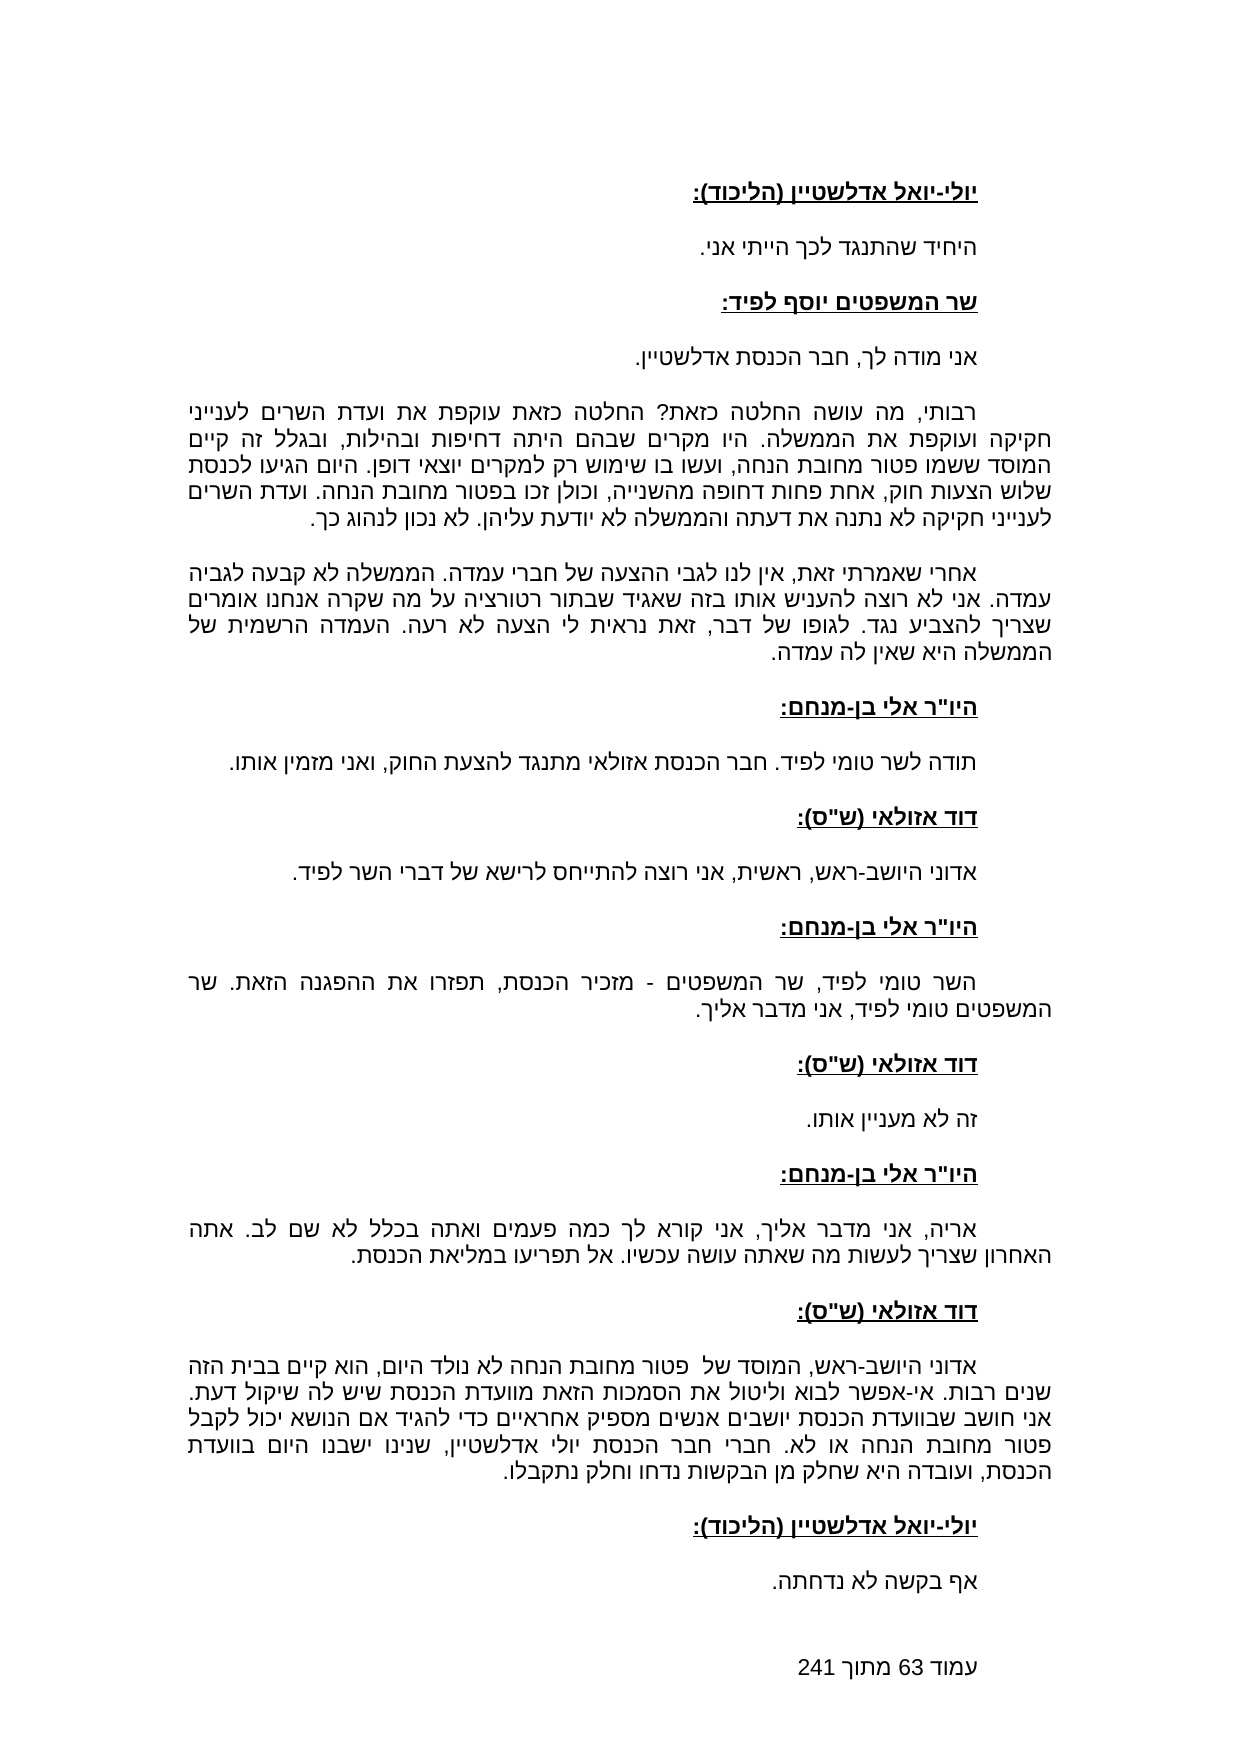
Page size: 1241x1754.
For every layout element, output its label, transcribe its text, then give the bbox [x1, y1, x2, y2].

text אחרי שאמרתי זאת, אין לנו לגבי ההצעה של חברי עמדה. הממשלה לא קבעה לגביה עמדה. אני לא רוצה להעניש אותו בזה שאגיד שבתור רטורציה על מה שקרה אנחנו אומרים שצריך להצביע נגד. לגופו של דבר, זאת נראית לי הצעה לא רעה. העמדה הרשמית של הממשלה היא שאין לה עמדה. [187, 560, 1053, 665]
text זה לא מעניין אותו. [187, 1106, 1053, 1132]
text השר טומי לפיד, שר המשפטים - מזכיר הכנסת, תפזרו את ההפגנה הזאת. שר המשפטים טומי לפיד, אני מדבר אליך. [187, 969, 1053, 1022]
text היו"ר אלי בן-מנחם: [187, 694, 1053, 720]
text דוד אזולאי (ש"ס): [187, 1051, 1053, 1077]
text שר המשפטים יוסף לפיד: [187, 289, 1053, 315]
text יולי-יואל אדלשטיין (הליכוד): [187, 1513, 1053, 1539]
text אני מודה לך, חבר הכנסת אדלשטיין. [187, 344, 1053, 370]
text אדוני היושב-ראש, ראשית, אני רוצה להתייחס לרישא של דברי השר לפיד. [187, 859, 1053, 886]
text דוד אזולאי (ש"ס): [187, 1298, 1053, 1324]
text אף בקשה לא נדחתה. [187, 1568, 1053, 1595]
text דוד אזולאי (ש"ס): [187, 804, 1053, 830]
text היו"ר אלי בן-מנחם: [187, 1161, 1053, 1187]
text היו"ר אלי בן-מנחם: [187, 914, 1053, 941]
text אדוני היושב-ראש, המוסד של פטור מחובת הנחה לא נולד היום, הוא קיים בבית הזה שנים רבות. אי-אפשר לבוא וליטול את הסמכות הזאת מוועדת הכנסת שיש לה שיקול דעת. אני חושב שבוועדת הכנסת יושבים אנשים מספיק אחראיים כדי להגיד אם הנושא יכול לקבל פטור מחובת הנחה או לא. חברי חבר הכנסת יולי אדלשטיין, שנינו ישבנו היום בוועדת הכנסת, ועובדה היא שחלק מן הבקשות נדחו וחלק נתקבלו. [187, 1353, 1053, 1484]
text יולי-יואל אדלשטיין (הליכוד): [187, 179, 1053, 205]
text היחיד שהתנגד לכך הייתי אני. [187, 234, 1053, 260]
text רבותי, מה עושה החלטה כזאת? החלטה כזאת עוקפת את ועדת השרים לענייני חקיקה ועוקפת את הממשלה. היו מקרים שבהם היתה דחיפות ובהילות, ובגלל זה קיים המוסד ששמו פטור מחובת הנחה, ועשו בו שימוש רק למקרים יוצאי דופן. היום הגיעו לכנסת שלוש הצעות חוק, אחת פחות דחופה מהשנייה, וכולן זכו בפטור מחובת הנחה. ועדת השרים לענייני חקיקה לא נתנה את דעתה והממשלה לא יודעת עליהן. לא נכון לנהוג כך. [187, 399, 1053, 531]
text אריה, אני מדבר אליך, אני קורא לך כמה פעמים ואתה בכלל לא שם לב. אתה האחרון שצריך לעשות מה שאתה עושה עכשיו. אל תפריעו במליאת הכנסת. [187, 1216, 1053, 1269]
text תודה לשר טומי לפיד. חבר הכנסת אזולאי מתנגד להצעת החוק, ואני מזמין אותו. [187, 749, 1053, 775]
